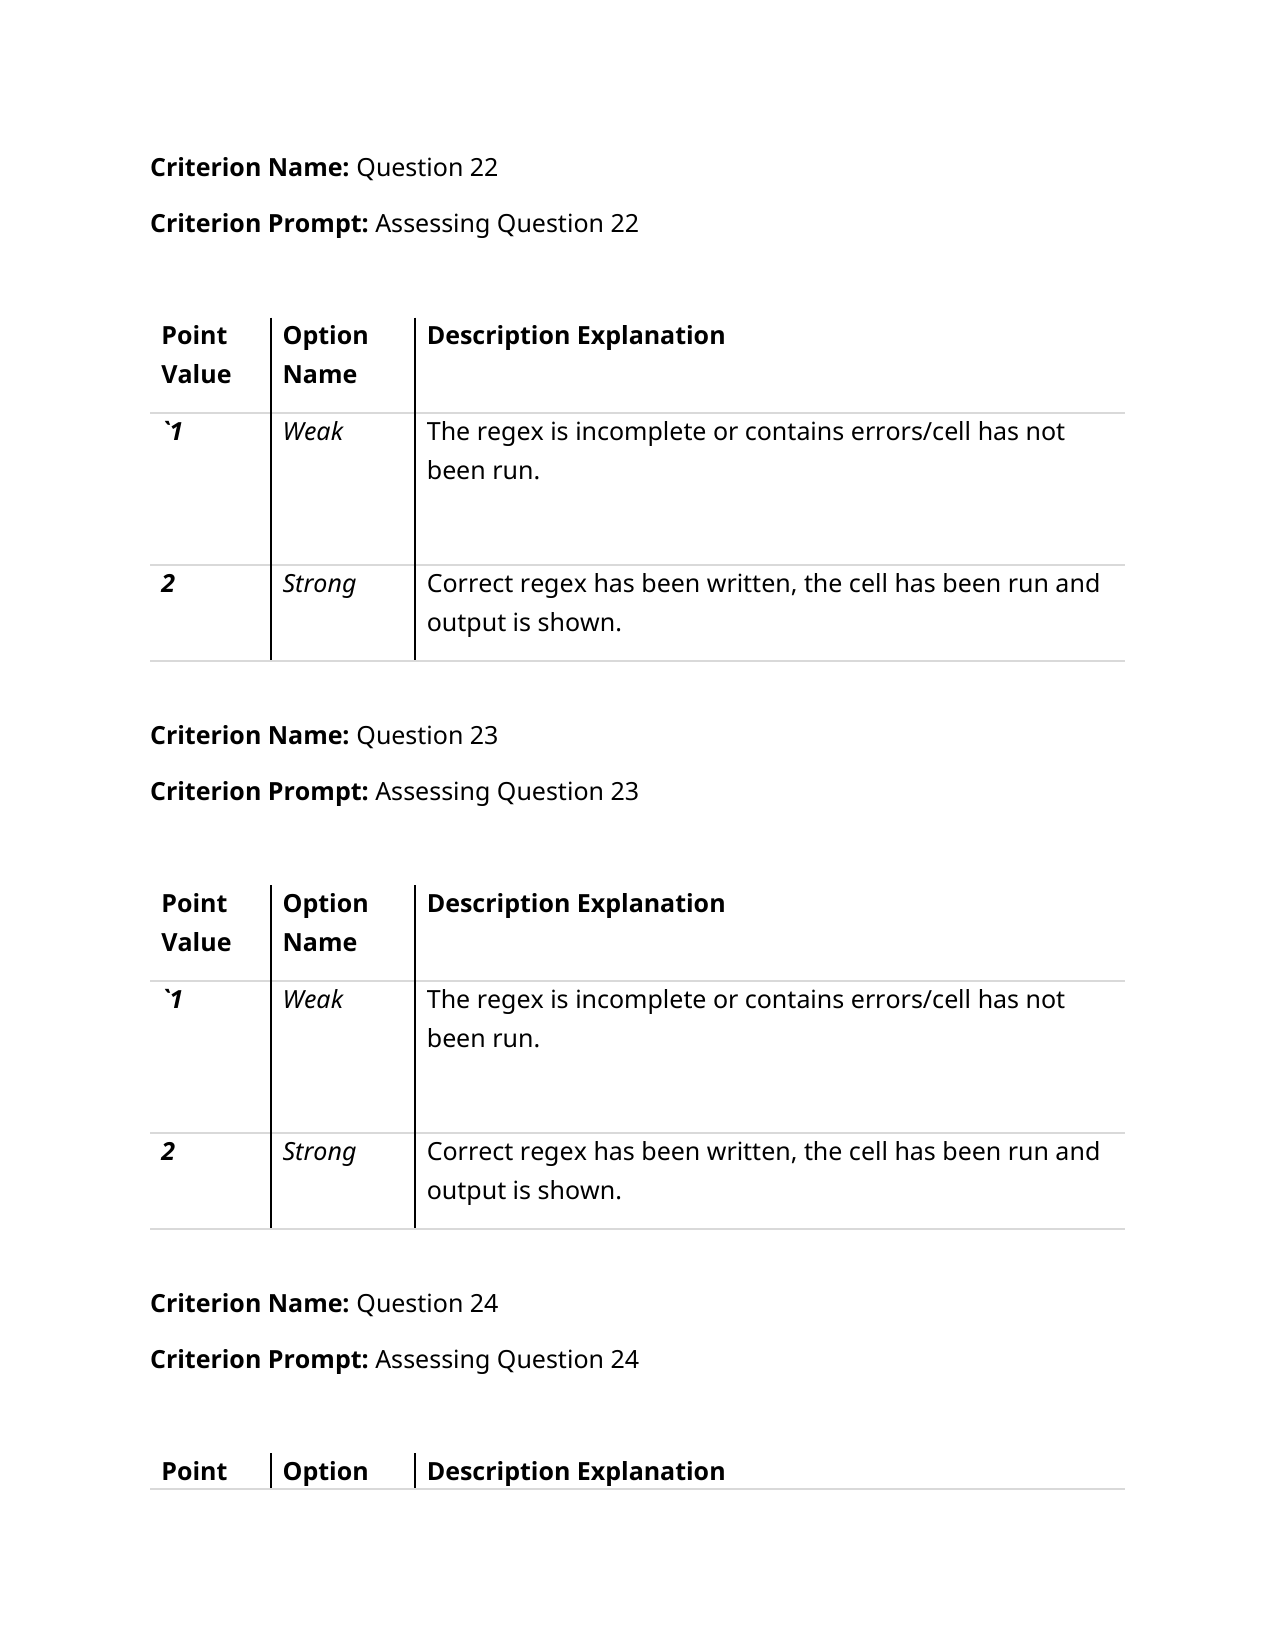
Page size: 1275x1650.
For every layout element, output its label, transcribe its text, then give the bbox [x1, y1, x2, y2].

text Criterion Name: Question 22 [150, 150, 1125, 184]
table_cell `1 [150, 982, 270, 1132]
table_header Option Name [272, 318, 414, 412]
table_header Point Value [150, 1453, 270, 1487]
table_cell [416, 414, 1125, 564]
table_header Point Value [150, 318, 270, 412]
table_header Option Name [272, 885, 414, 979]
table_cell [416, 1134, 1125, 1228]
text Criterion Prompt: Assessing Question 23 [150, 774, 1125, 808]
table_cell `1 [150, 414, 270, 564]
table_header Option Name [272, 1453, 414, 1487]
table_cell Weak [272, 982, 414, 1132]
table_cell 2 [150, 1134, 270, 1228]
table_cell Strong [272, 566, 414, 660]
text Criterion Prompt: Assessing Question 22 [150, 206, 1125, 240]
table_header Description Explanation [416, 885, 1125, 979]
table_cell Correct regex has been written, the cell has been run and output is shown. [416, 566, 1125, 660]
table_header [416, 1453, 1125, 1487]
table_cell The regex is incomplete or contains errors/cell has not been run. [416, 982, 1125, 1132]
table_cell Strong [272, 1134, 414, 1228]
table_header Point Value [150, 885, 270, 979]
text Criterion Name: Question 24 [150, 1286, 1125, 1320]
table_cell Weak [272, 414, 414, 564]
text Criterion Prompt: Assessing Question 24 [150, 1342, 1125, 1376]
table_header Description Explanation [416, 318, 1125, 412]
text Criterion Name: Question 23 [150, 718, 1125, 752]
table_cell 2 [150, 566, 270, 660]
